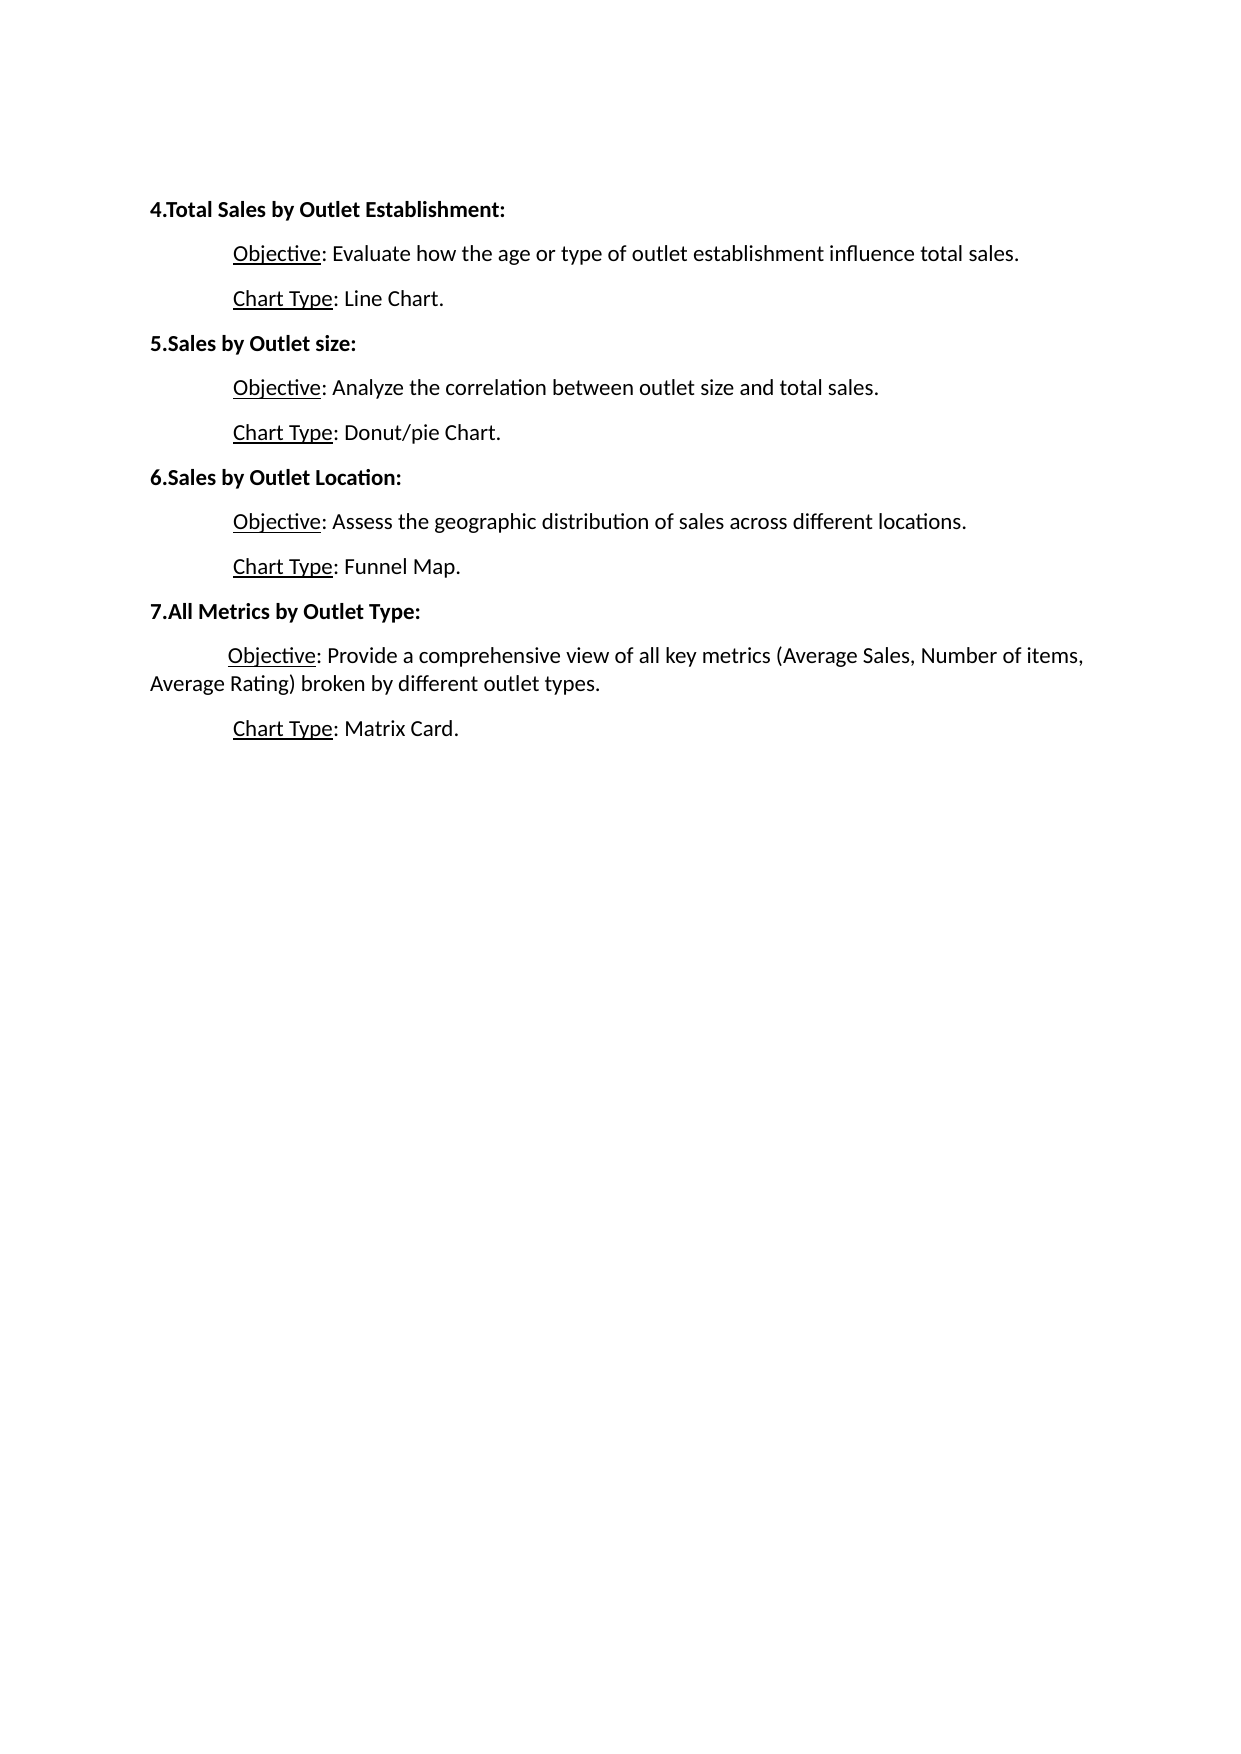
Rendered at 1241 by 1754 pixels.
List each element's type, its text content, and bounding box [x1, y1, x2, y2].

text Chart Type: Funnel Map. [150, 552, 1090, 580]
text 5.Sales by Outlet size: [150, 329, 1090, 357]
text Objective: Assess the geographic distribution of sales across different locations. [150, 507, 1090, 536]
text 4.Total Sales by Outlet Establishment: [150, 195, 1090, 223]
text 6.Sales by Outlet Location: [150, 463, 1090, 491]
text 7.All Metrics by Outlet Type: [150, 597, 1090, 625]
text Objective: Provide a comprehensive view of all key metrics (Average Sales, Number of items, Average Rating) broken by different outlet types. [150, 642, 1090, 698]
text Objective: Analyze the correlation between outlet size and total sales. [150, 373, 1090, 401]
text Chart Type: Matrix Card. [150, 714, 1090, 742]
text Chart Type: Line Chart. [150, 284, 1090, 312]
text Chart Type: Donut/pie Chart. [150, 418, 1090, 446]
text Objective: Evaluate how the age or type of outlet establishment influence total sales. [150, 239, 1090, 267]
